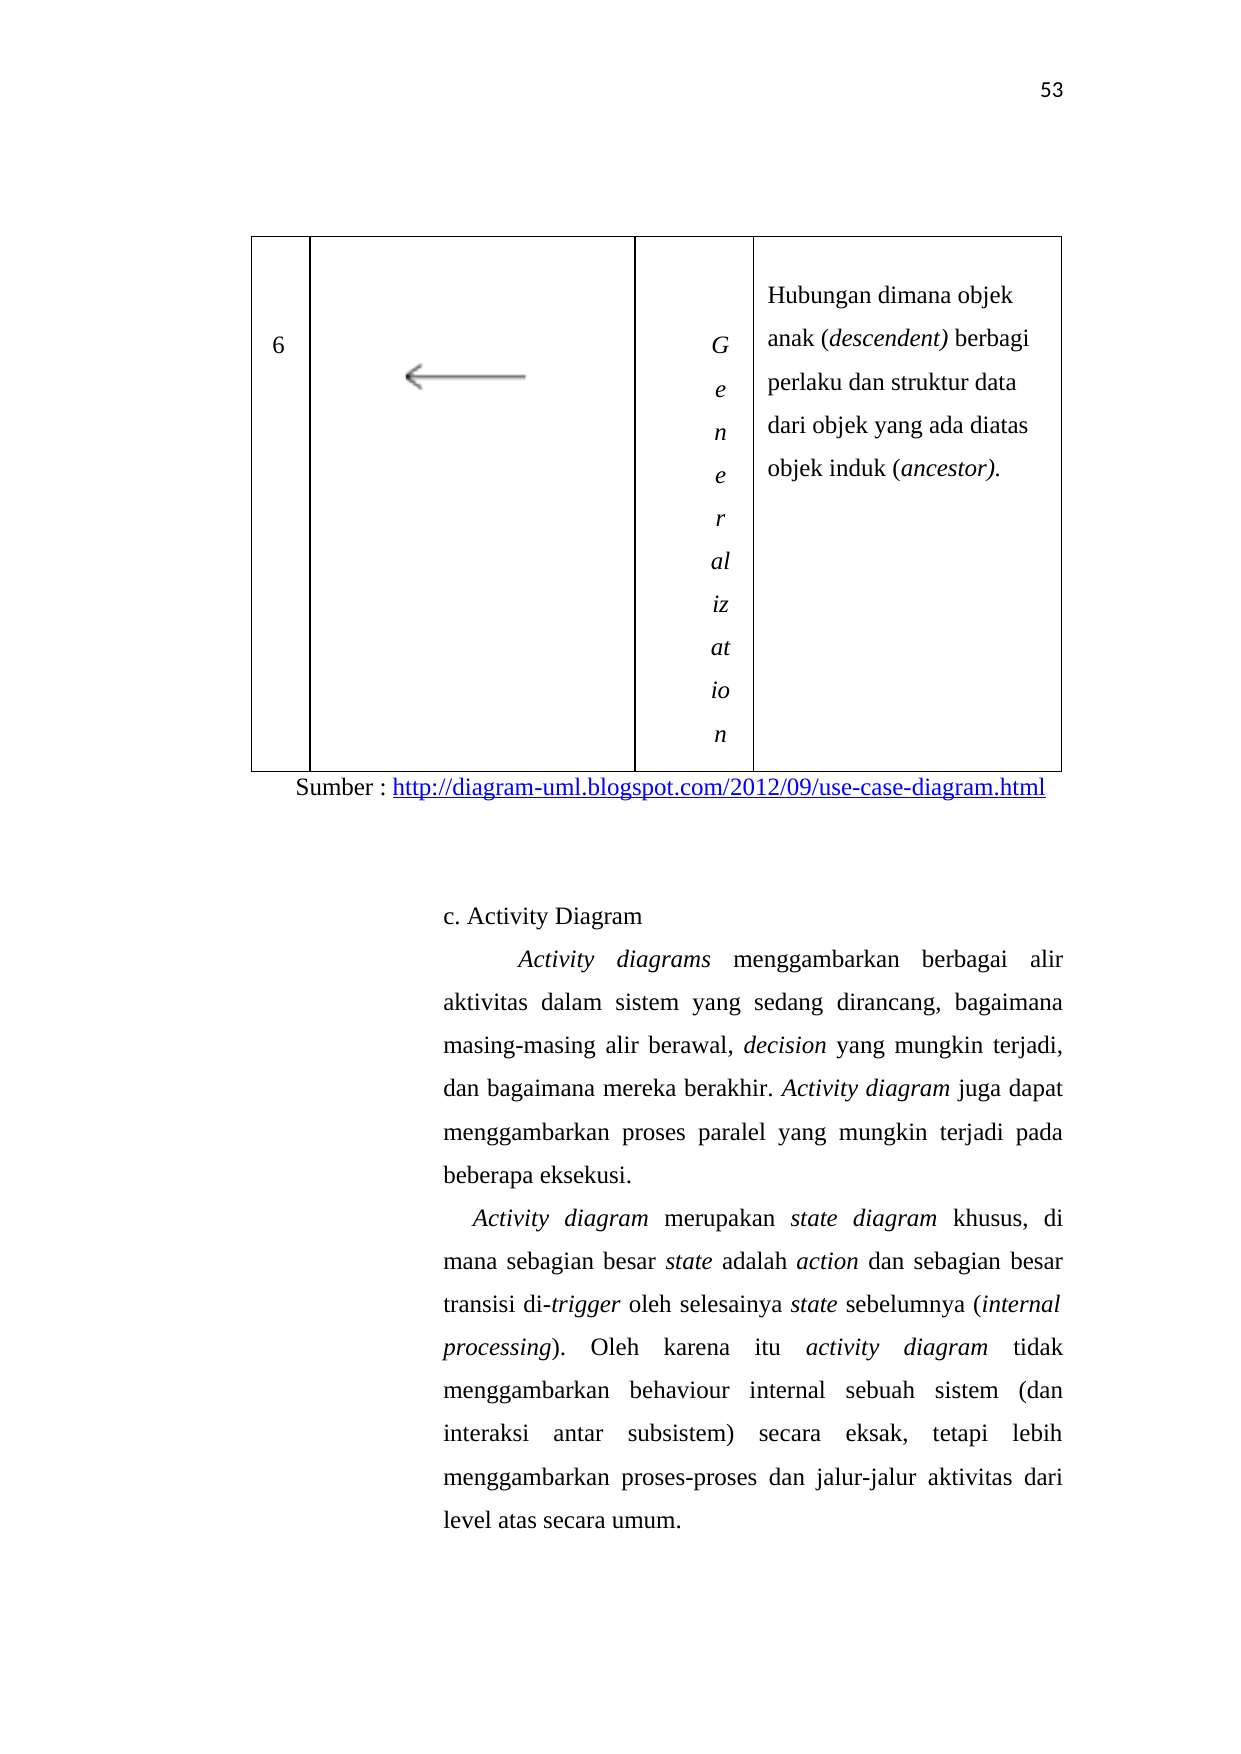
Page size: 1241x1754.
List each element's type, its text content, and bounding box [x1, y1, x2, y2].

list c. Activity Diagram [443, 901, 1063, 930]
list Activity diagram merupakan state diagram khusus, di mana sebagian besar state adalah action dan sebagian besar transisi di-trigger oleh selesainya state sebelumnya (internal processing). Oleh karena itu activity diagram tidak menggambarkan behaviour internal sebuah sistem (dan interaksi antar subsistem) secara eksak, tetapi lebih menggambarkan proses-proses dan jalur-jalur aktivitas dari level atas secara umum. [443, 1203, 1063, 1533]
table_cell Generalization [636, 237, 753, 771]
picture [386, 352, 548, 411]
list Sumber : http://diagram-uml.blogspot.com/2012/09/use-case-diagram.html [295, 772, 1063, 800]
table_cell 6 [252, 237, 309, 771]
list Activity diagrams menggambarkan berbagai alir aktivitas dalam sistem yang sedang dirancang, bagaimana masing-masing alir berawal, decision yang mungkin terjadi, dan bagaimana mereka berakhir. Activity diagram juga dapat menggambarkan proses paralel yang mungkin terjadi pada beberapa eksekusi. [443, 944, 1063, 1188]
table_cell Hubungan dimana objek anak (descendent) berbagi perlaku dan struktur data dari objek yang ada diatas objek induk (ancestor). [754, 237, 1061, 771]
table_cell [311, 237, 634, 771]
